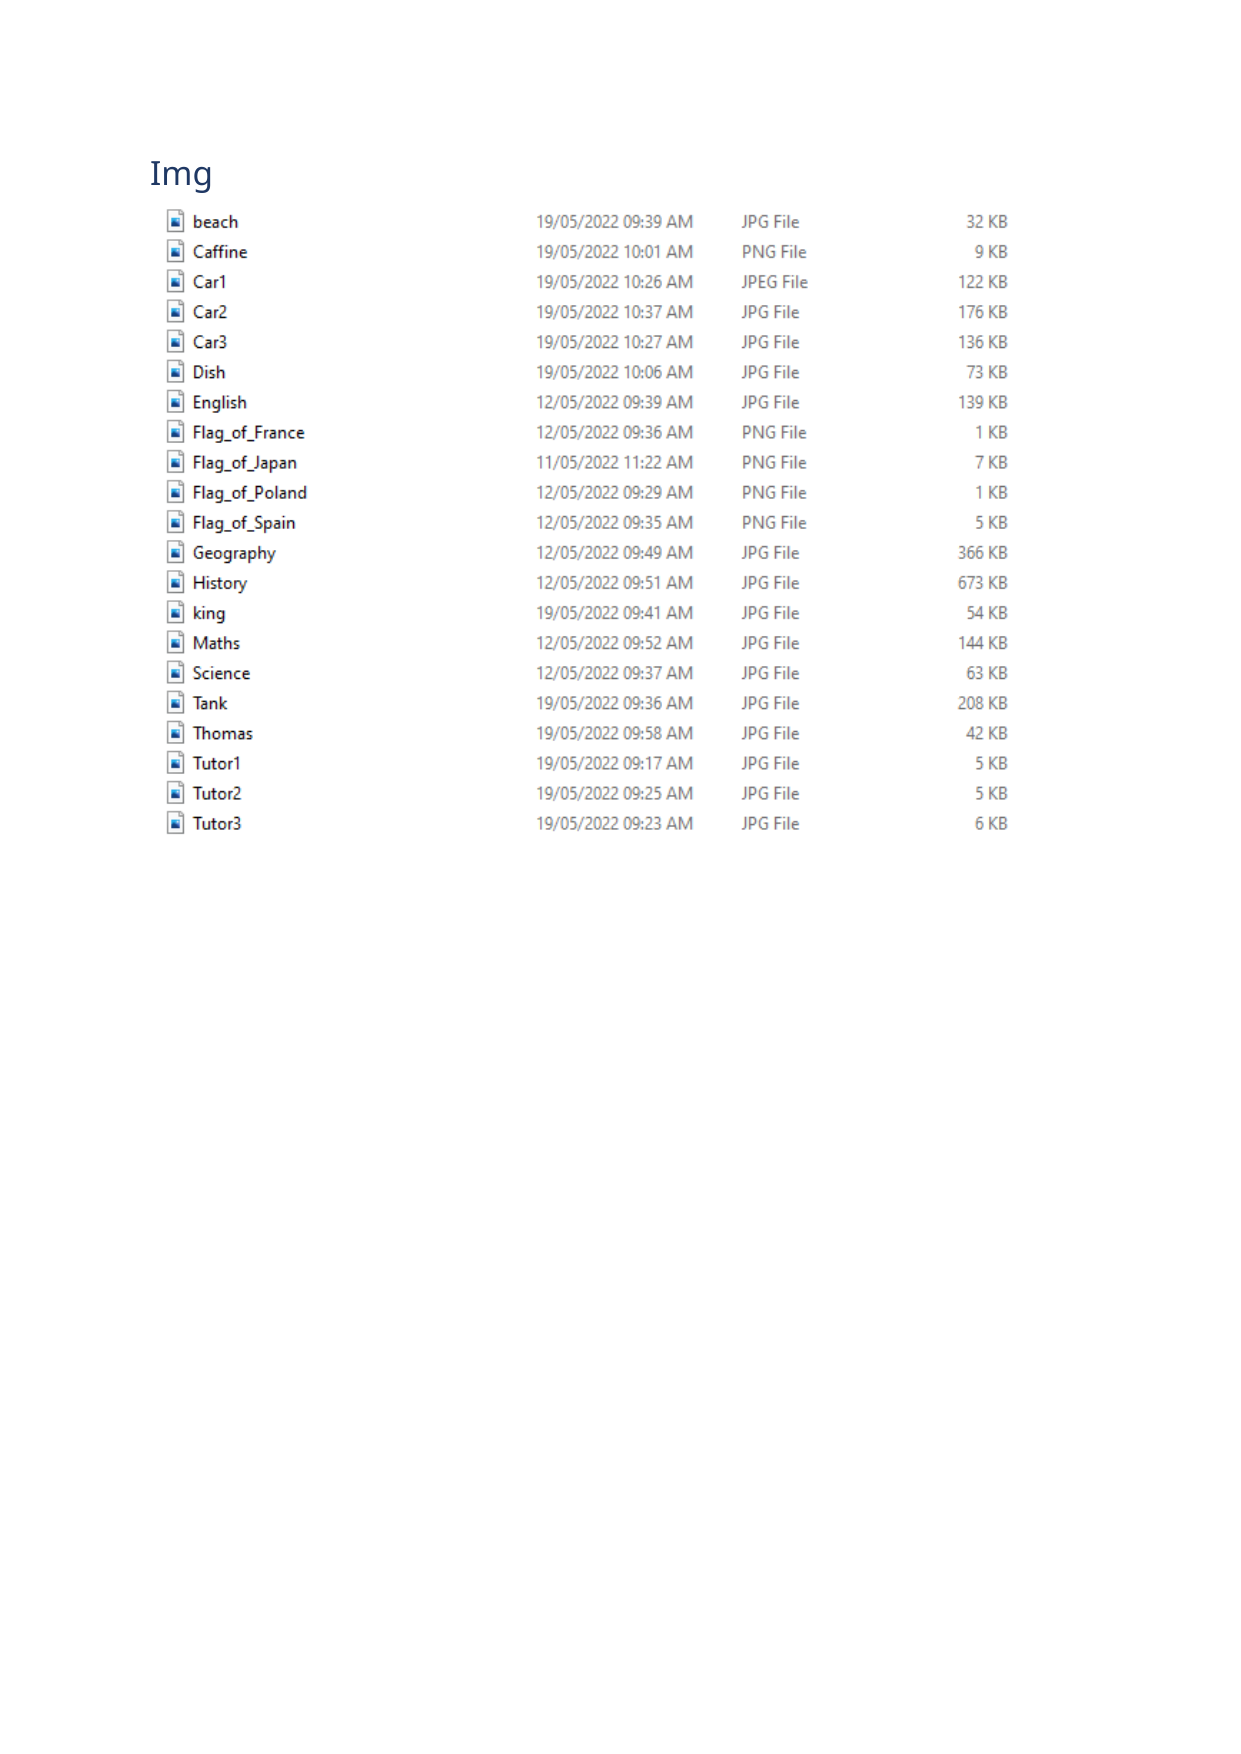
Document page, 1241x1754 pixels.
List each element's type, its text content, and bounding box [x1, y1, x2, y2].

subtitle Img [150, 150, 1090, 195]
picture [150, 198, 1091, 837]
